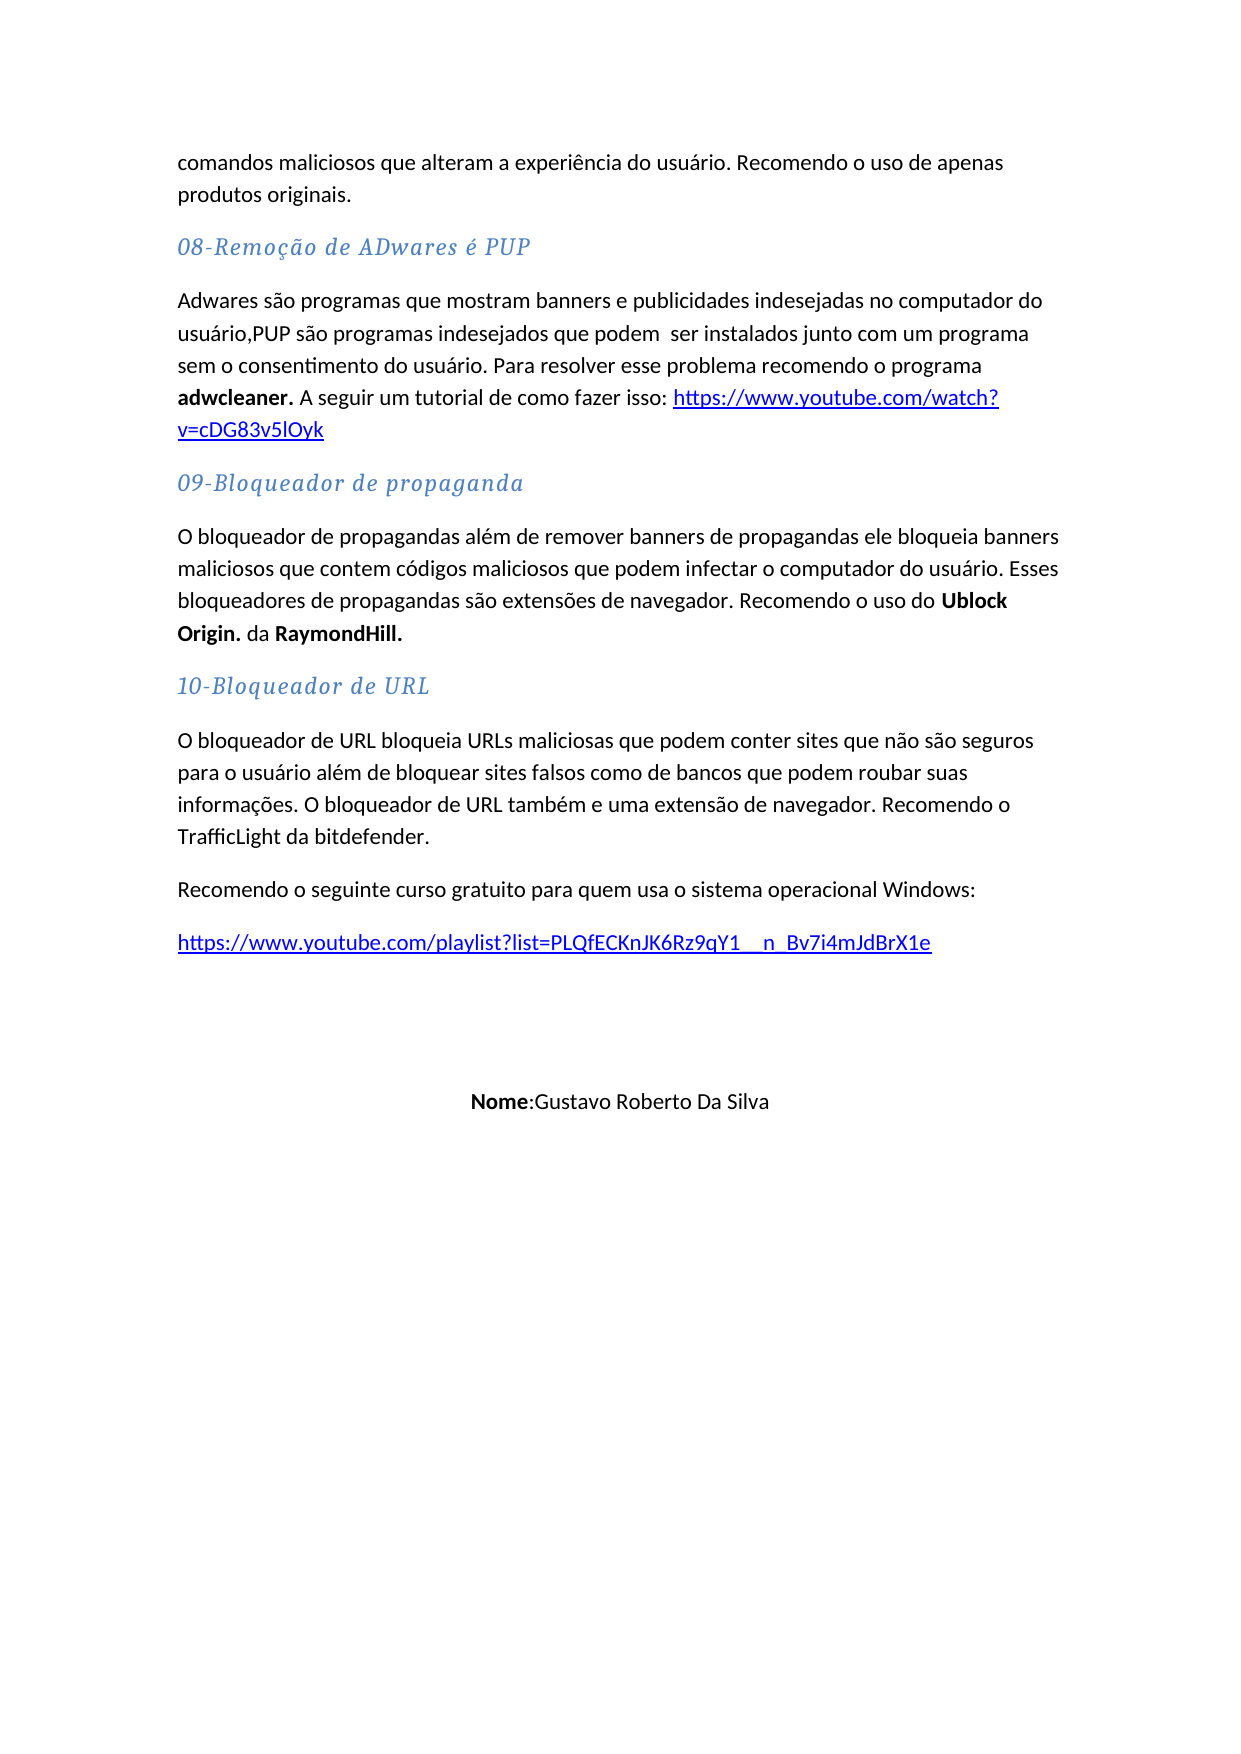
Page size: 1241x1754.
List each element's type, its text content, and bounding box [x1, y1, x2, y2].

text https://www.youtube.com/playlist?list=PLQfECKnJK6Rz9qY1__n_Bv7i4mJdBrX1e [177, 928, 1063, 956]
subtitle 09-Bloqueador de propaganda [177, 468, 1063, 497]
text Adwares são programas que mostram banners e publicidades indesejadas no computador do usuário,PUP são programas indesejados que podem ser instalados junto com um programa sem o consentimento do usuário. Para resolver esse problema recomendo o programa adwcleaner. A seguir um tutorial de como fazer isso: https://www.youtube.com/watch?v=cDG83v5lOyk [177, 287, 1063, 443]
text Nome:Gustavo Roberto Da Silva [177, 1087, 1063, 1115]
subtitle 08-Remoção de ADwares é PUP [177, 233, 1063, 262]
text O bloqueador de URL bloqueia URLs maliciosas que podem conter sites que não são seguros para o usuário além de bloquear sites falsos como de bancos que podem roubar suas informações. O bloqueador de URL também e uma extensão de navegador. Recomendo o TrafficLight da bitdefender. [177, 726, 1063, 850]
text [177, 148, 1063, 208]
text Recomendo o seguinte curso gratuito para quem usa o sistema operacional Windows: [177, 875, 1063, 903]
text O bloqueador de propagandas além de remover banners de propagandas ele bloqueia banners maliciosos que contem códigos maliciosos que podem infectar o computador do usuário. Esses bloqueadores de propagandas são extensões de navegador. Recomendo o uso do Ublock Origin. da RaymondHill. [177, 522, 1063, 647]
subtitle 10-Bloqueador de URL [177, 672, 1063, 701]
